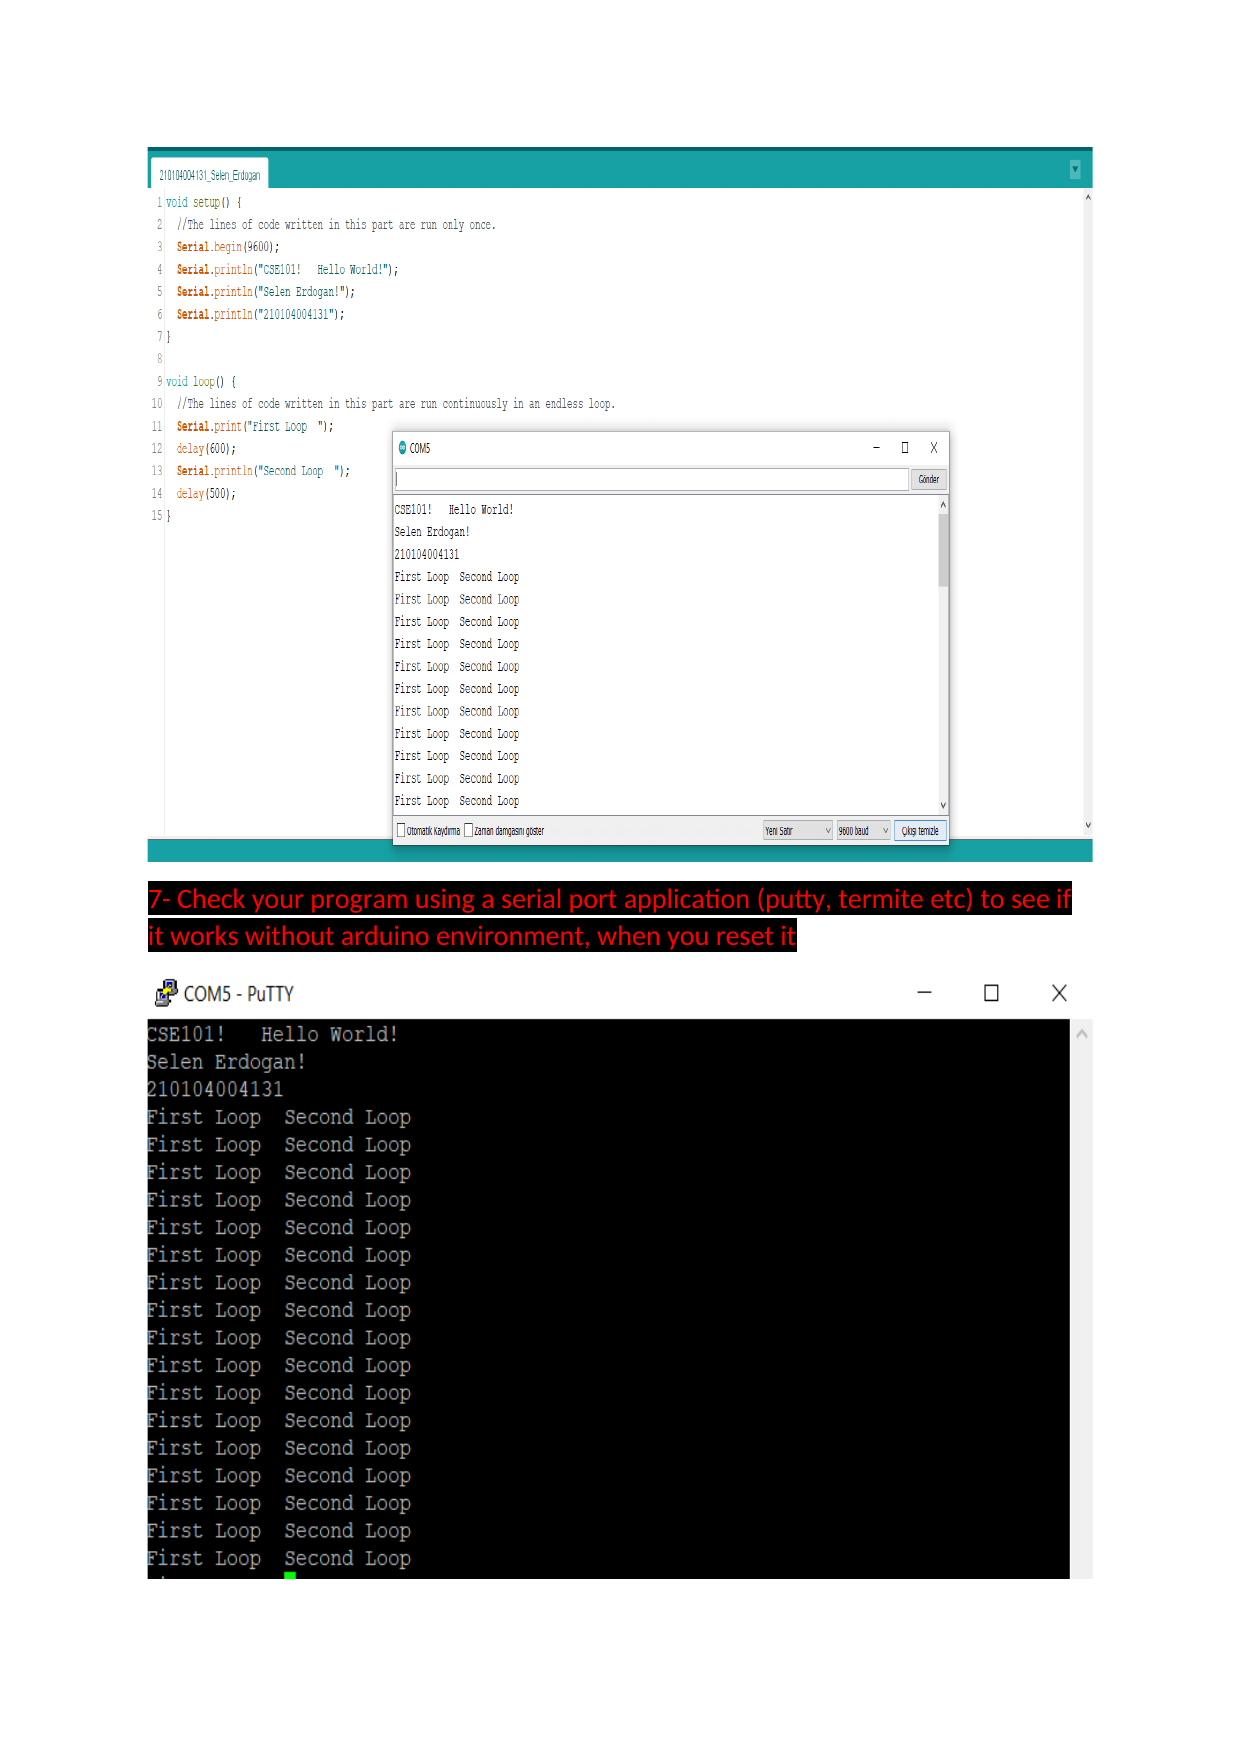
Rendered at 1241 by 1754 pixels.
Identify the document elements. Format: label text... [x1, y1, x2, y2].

picture [147, 147, 1093, 862]
picture [147, 971, 1093, 1579]
text 7- Check your program using a serial port application (putty, termite etc) to see if it works without arduino environment, when you reset it [148, 881, 1093, 952]
